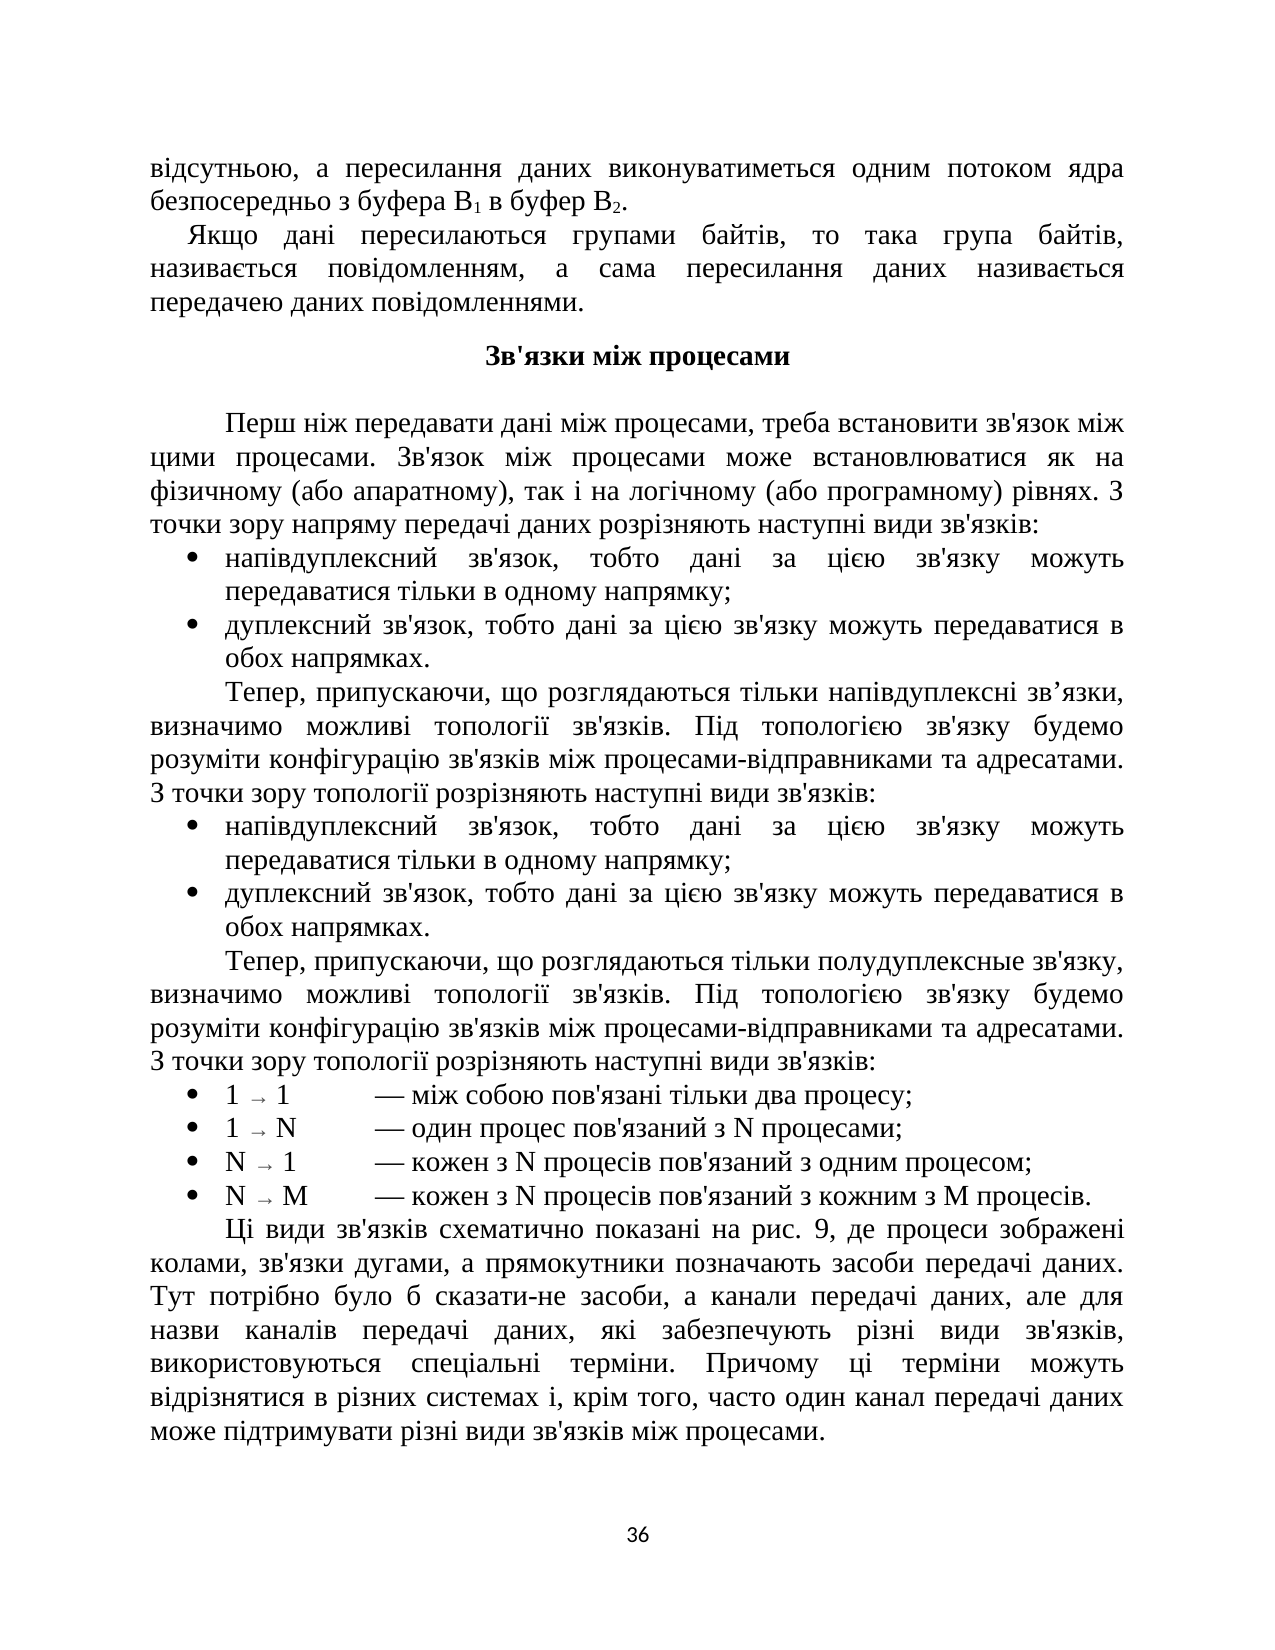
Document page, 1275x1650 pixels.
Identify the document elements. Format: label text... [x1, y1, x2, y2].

subtitle Зв'язки між процесами [150, 338, 1125, 372]
list дуплексний зв'язок, тобто дані за цією зв'язку можуть передаватися в обох напрямках. [187, 876, 1125, 943]
text Перш ніж передавати дані між процесами, треба встановити зв'язок між цими процесами. Зв'язок між процесами може встановлюватися як на фізичному (або апаратному), так і на логічному (або програмному) рівнях. З точки зору напряму передачі даних розрізняють наступні види зв'язків: [150, 406, 1125, 540]
list 1 → N — один процес пов'язаний з N процесами; [187, 1111, 1125, 1144]
list дуплексний зв'язок, тобто дані за цією зв'язку можуть передаватися в обох напрямках. [187, 607, 1125, 674]
list напівдуплексний зв'язок, тобто дані за цією зв'язку можуть передаватися тільки в одному напрямку; [187, 540, 1125, 607]
list 1 → 1 — між собою пов'язані тільки два процесу; [187, 1077, 1125, 1111]
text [150, 150, 1125, 217]
list напівдуплексний зв'язок, тобто дані за цією зв'язку можуть передаватися тільки в одному напрямку; [187, 808, 1125, 876]
list N → M — кожен з N процесів пов'язаний з кожним з М процесів. [187, 1178, 1125, 1211]
list N → 1 — кожен з N процесів пов'язаний з одним процесом; [187, 1144, 1125, 1178]
text Тепер, припускаючи, що розглядаються тільки полудуплексные зв'язку, визначимо можливі топології зв'язків. Під топологією зв'язку будемо розуміти конфігурацію зв'язків між процесами-відправниками та адресатами. З точки зору топології розрізняють наступні види зв'язків: [150, 943, 1125, 1077]
text Якщо дані пересилаються групами байтів, то така група байтів, називається повідомленням, а сама пересилання даних називається передачею даних повідомленнями. [150, 217, 1125, 318]
text Тепер, припускаючи, що розглядаються тільки напівдуплексні зв’язки, визначимо можливі топології зв'язків. Під топологією зв'язку будемо розуміти конфігурацію зв'язків між процесами-відправниками та адресатами. З точки зору топології розрізняють наступні види зв'язків: [150, 674, 1125, 808]
text Ці види зв'язків схематично показані на рис. 9, де процеси зображені колами, зв'язки дугами, а прямокутники позначають засоби передачі даних. Тут потрібно було б сказати-не засоби, а канали передачі даних, але для назви каналів передачі даних, які забезпечують різні види зв'язків, використовуються спеціальні терміни. Причому ці терміни можуть відрізнятися в різних системах і, крім того, часто один канал передачі даних може підтримувати різні види зв'язків між процесами. [150, 1211, 1125, 1446]
